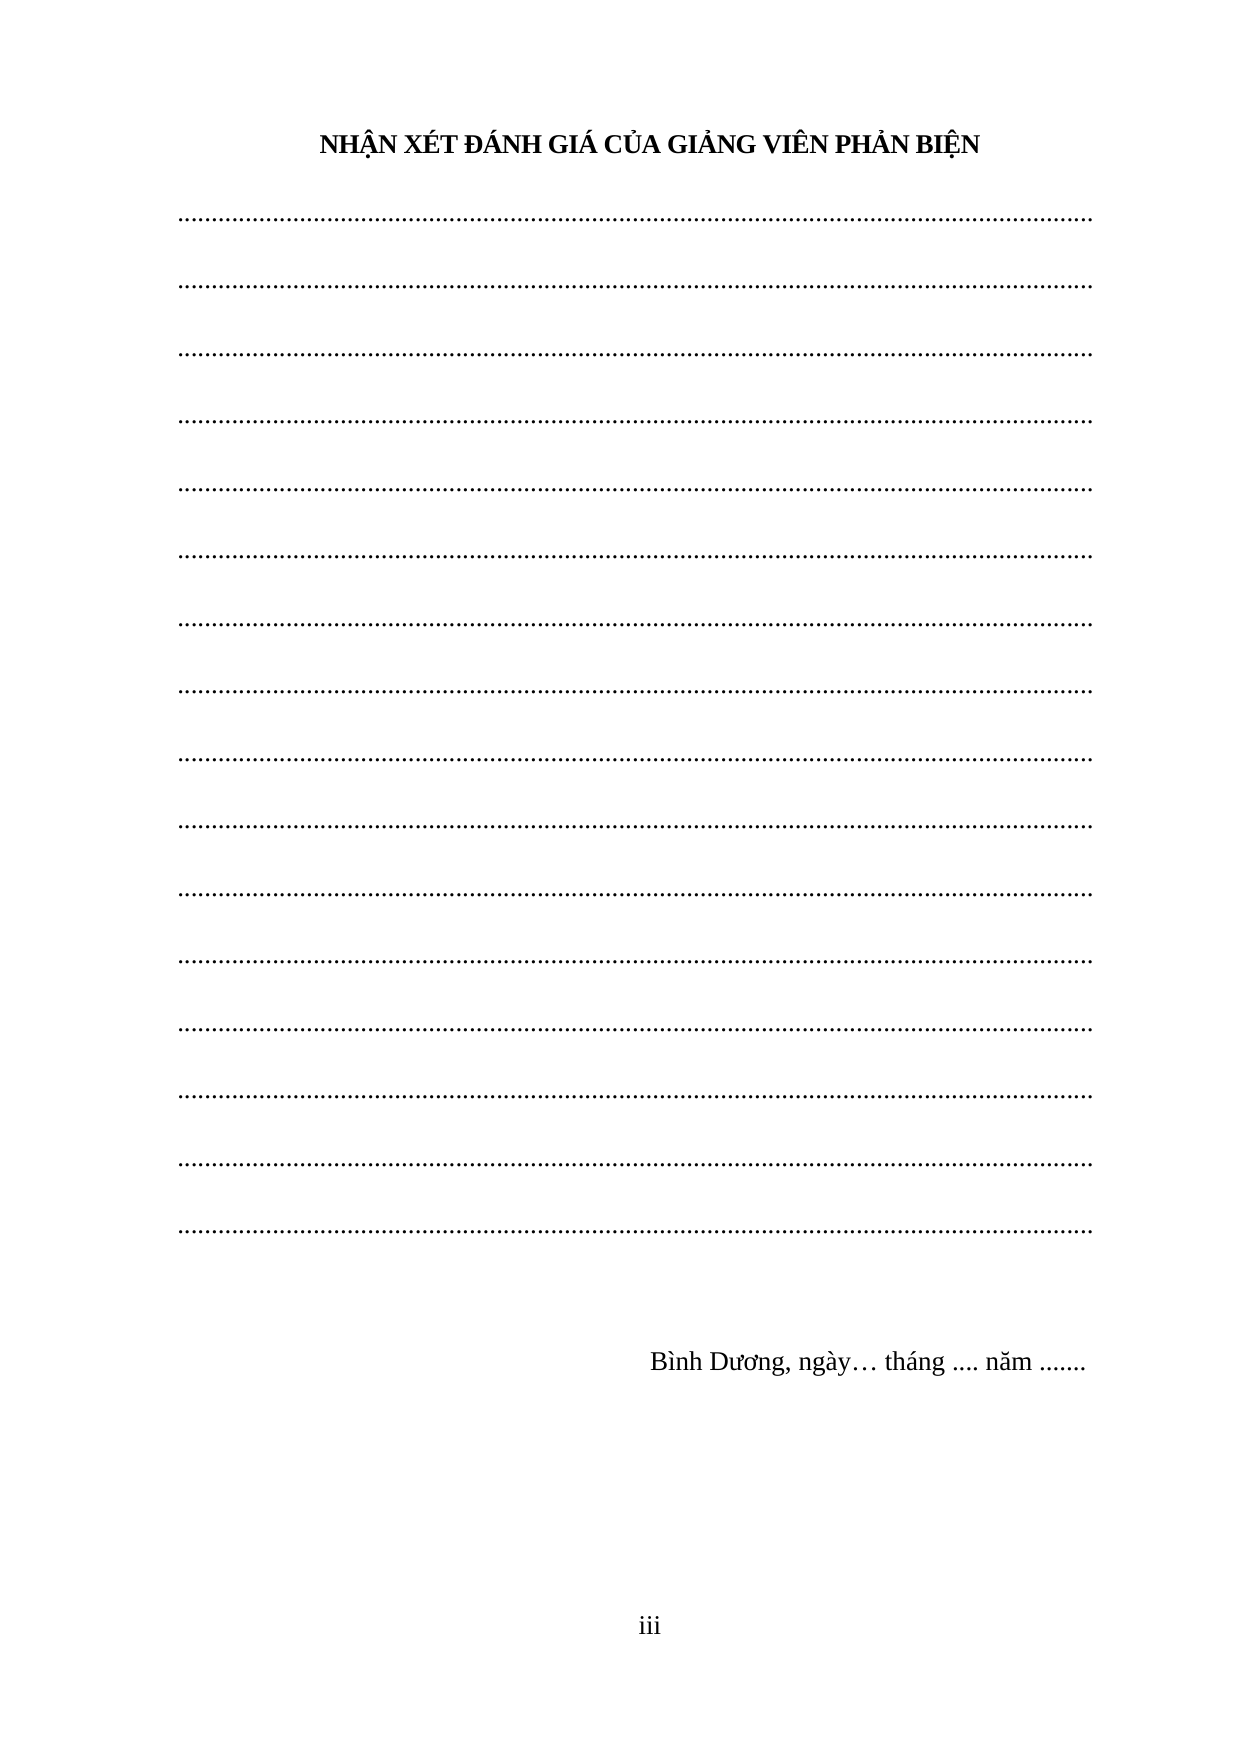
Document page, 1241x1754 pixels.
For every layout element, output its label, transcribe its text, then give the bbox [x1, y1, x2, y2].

table_header Bình Dương, ngày… tháng .... năm ....... [639, 1333, 1122, 1404]
text NHẬN XÉT ĐÁNH GIÁ CỦA GIẢNG VIÊN PHẢN BIỆN [177, 128, 1123, 160]
